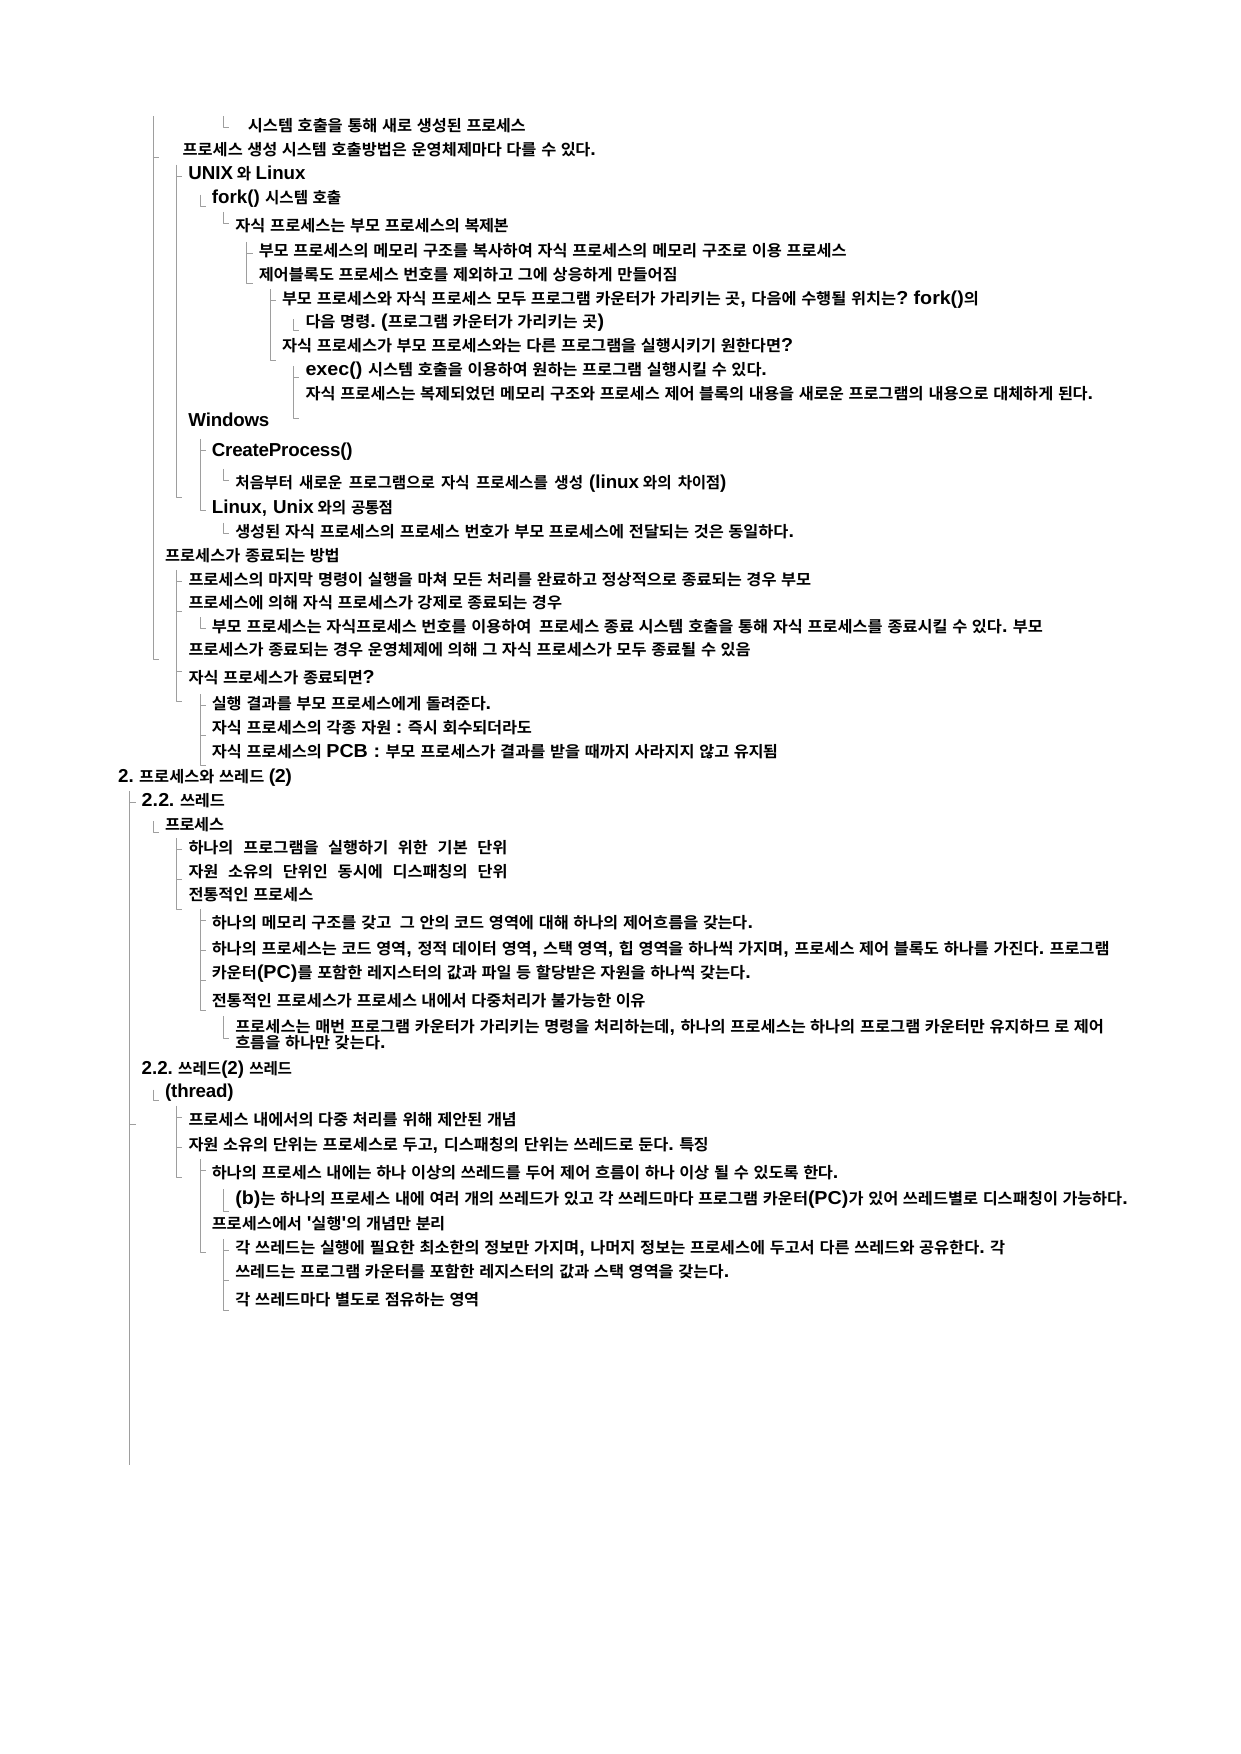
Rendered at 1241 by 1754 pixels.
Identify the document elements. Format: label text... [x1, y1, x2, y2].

text 프로세스에서 '실행'의 개념만 분리 [212, 1212, 1134, 1234]
text 2.2. 쓰레드 프로세스 [141, 788, 231, 834]
list 프로세스와 쓰레드 (2) [118, 764, 1134, 786]
text 자식 프로세스가 부모 프로세스와는 다른 프로그램을 실행시키기 원한다면? exec() 시스템 호출을 이용하여 원하는 프로그램 실행시킬 수 있다. [282, 333, 834, 379]
text 부모 프로세스는 자식프로세스 번호를 이용하여 프로세스 종료 시스템 호출을 통해 자식 프로세스를 종료시킬 수 있다. 부모 프로세스가 종료되는 경우 운영체제에 의해 그 자식 프로세스가 모두 종료될 수 있음 [188, 614, 1091, 660]
text (b)는 하나의 프로세스 내에 여러 개의 쓰레드가 있고 각 쓰레드마다 프로그램 카운터(PC)가 있어 쓰레드별로 디스패칭이 가능하다. [256, 1191, 812, 1208]
text 부모 프로세스와 자식 프로세스 모두 프로그램 카운터가 가리키는 곳, 다음에 수행될 위치는? fork()의 다음 명령. (프로그램 카운터가 가리키는 곳) [282, 286, 987, 332]
text 처음부터 새로운 프로그램으로 자식 프로세스를 생성 (linux와의 차이점) [235, 468, 1134, 493]
text 2.2. 쓰레드(2) 쓰레드(thread) [141, 1057, 324, 1102]
text 생성된 자식 프로세스의 프로세스 번호가 부모 프로세스에 전달되는 것은 동일하다. 프로세스가 종료되는 방법 [165, 519, 852, 566]
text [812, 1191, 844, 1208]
text 프로세스 생성 시스템 호출방법은 운영체제마다 다를 수 있다. [164, 137, 614, 160]
text 각 쓰레드마다 별도로 점유하는 영역 [235, 1283, 1134, 1311]
text 프로세스는 매번 프로그램 카운터가 가리키는 명령을 처리하는데, 하나의 프로세스는 하나의 프로그램 카운터만 유지하므 로 제어 흐름을 하나만 갖는다. [235, 1018, 1127, 1053]
text 하나의 메모리 구조를 갖고 그 안의 코드 영역에 대해 하나의 제어흐름을 갖는다. [212, 906, 1134, 934]
text Linux, Unix와의 공통점 [212, 495, 1134, 518]
text 부모 프로세스의 메모리 구조를 복사하여 자식 프로세스의 메모리 구조로 이용 프로세스 제어블록도 프로세스 번호를 제외하고 그에 상응하게 만들어짐 [258, 239, 852, 285]
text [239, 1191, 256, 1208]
text 자식 프로세스는 부모 프로세스의 복제본 [235, 209, 1134, 237]
text 전통적인 프로세스가 프로세스 내에서 다중처리가 불가능한 이유 [212, 983, 1134, 1012]
text 하나의 프로그램을 실행하기 위한 기본 단위 자원 소유의 단위인 동시에 디스패칭의 단위 전통적인 프로세스 [188, 835, 507, 905]
text UNIX와 Linux fork() 시스템 호출 [188, 162, 352, 208]
text 하나의 프로세스는 코드 영역, 정적 데이터 영역, 스택 영역, 힙 영역을 하나씩 가지며, 프로세스 제어 블록도 하나를 가진다. 프로그램 카운터(PC)를 포함한 레지스터의 값과 파일 등 할당받은 자원을 하나씩 갖는다. [212, 936, 1123, 982]
text 실행 결과를 부모 프로세스에게 돌려준다. [212, 691, 1134, 714]
text 프로세스 내에서의 다중 처리를 위해 제안된 개념 [188, 1103, 1134, 1131]
subtitle Windows CreateProcess() [188, 409, 370, 460]
text 자원 소유의 단위는 프로세스로 두고, 디스패칭의 단위는 쓰레드로 둔다. 특징 [188, 1133, 738, 1155]
text 자식 프로세스의 PCB : 부모 프로세스가 결과를 받을 때까지 사라지지 않고 유지됨 [212, 740, 1134, 762]
text 하나의 프로세스 내에는 하나 이상의 쓰레드를 두어 제어 흐름이 하나 이상 될 수 있도록 한다. [212, 1156, 1134, 1184]
text 각 쓰레드는 실행에 필요한 최소한의 정보만 가지며, 나머지 정보는 프로세스에 두고서 다른 쓰레드와 공유한다. 각 쓰레드는 프로그램 카운터를 포함한 레지스터의 값과 스택 영역을 갖는다. [235, 1236, 1055, 1282]
text 자식 프로세스가 종료되면? [188, 661, 1134, 689]
text 자식 프로세스의 각종 자원 : 즉시 회수되더라도 [212, 715, 1134, 738]
text 시스템 호출을 통해 새로 생성된 프로세스 [159, 113, 614, 136]
text 자식 프로세스는 복제되었던 메모리 구조와 프로세스 제어 블록의 내용을 새로운 프로그램의 내용으로 대체하게 된다. [305, 385, 1134, 403]
text 프로세스의 마지막 명령이 실행을 마쳐 모든 처리를 완료하고 정상적으로 종료되는 경우 부모 프로세스에 의해 자식 프로세스가 강제로 종료되는 경우 [188, 567, 852, 613]
